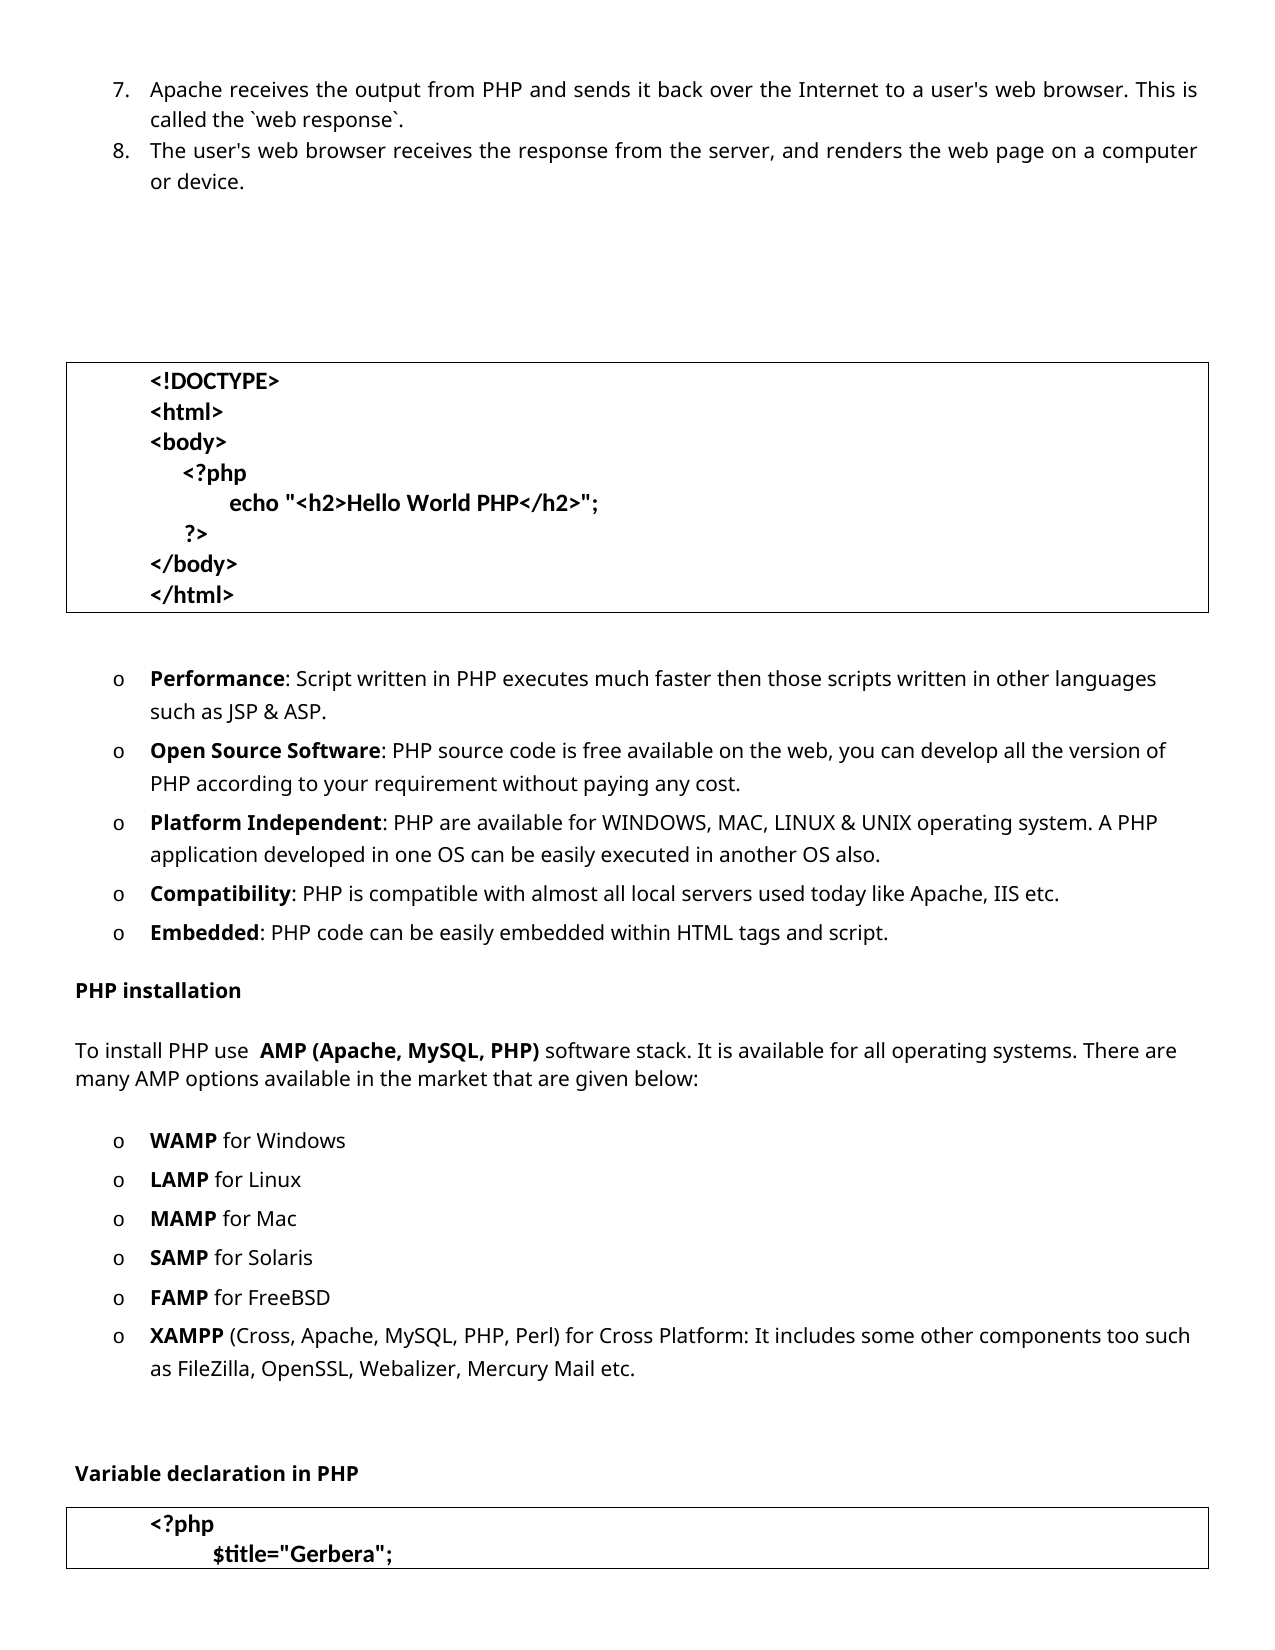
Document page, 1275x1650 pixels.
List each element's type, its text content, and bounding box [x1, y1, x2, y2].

list The user's web browser receives the response from the server, and renders the web page on a computer or device. [112, 136, 1200, 195]
text <body> [75, 426, 1200, 457]
list XAMPP (Cross, Apache, MySQL, PHP, Perl) for Cross Platform: It includes some other components too such as FileZilla, OpenSSL, Webalizer, Mercury Mail etc. [112, 1317, 1200, 1383]
text $title="Gerbera"; [75, 1538, 1200, 1568]
text To install PHP use AMP (Apache, MySQL, PHP) software stack. It is available for all operating systems. There are many AMP options available in the market that are given below: [75, 1036, 1200, 1093]
list SAMP for Solaris [112, 1239, 1200, 1272]
text </body> [75, 548, 1200, 576]
text ?> [75, 518, 1200, 548]
list Compatibility: PHP is compatible with almost all local servers used today like Apache, IIS etc. [112, 875, 1200, 908]
text Variable declaration in PHP [75, 1459, 1200, 1488]
list Apache receives the output from PHP and sends it back over the Internet to a user's web browser. This is called the `web response`. [112, 75, 1200, 134]
list Open Source Software: PHP source code is free available on the web, you can develop all the version of PHP according to your requirement without paying any cost. [112, 731, 1200, 797]
list Platform Independent: PHP are available for WINDOWS, MAC, LINUX & UNIX operating system. A PHP application developed in one OS can be easily executed in another OS also. [112, 803, 1200, 869]
list WAMP for Windows [112, 1122, 1200, 1155]
text echo "<h2>Hello World PHP</h2>"; [75, 487, 1200, 518]
list LAMP for Linux [112, 1161, 1200, 1194]
text <?php [75, 457, 1200, 487]
text </html> [67, 576, 1208, 612]
list Performance: Script written in PHP executes much faster then those scripts written in other languages such as JSP & ASP. [112, 659, 1200, 725]
text PHP installation [75, 976, 1200, 1005]
list FAMP for FreeBSD [112, 1278, 1200, 1311]
list MAMP for Mac [112, 1200, 1200, 1233]
list Embedded: PHP code can be easily embedded within HTML tags and script. [112, 914, 1200, 947]
text <html> [75, 396, 1200, 426]
text <?php [67, 1508, 1208, 1538]
text <!DOCTYPE> [67, 363, 1208, 396]
